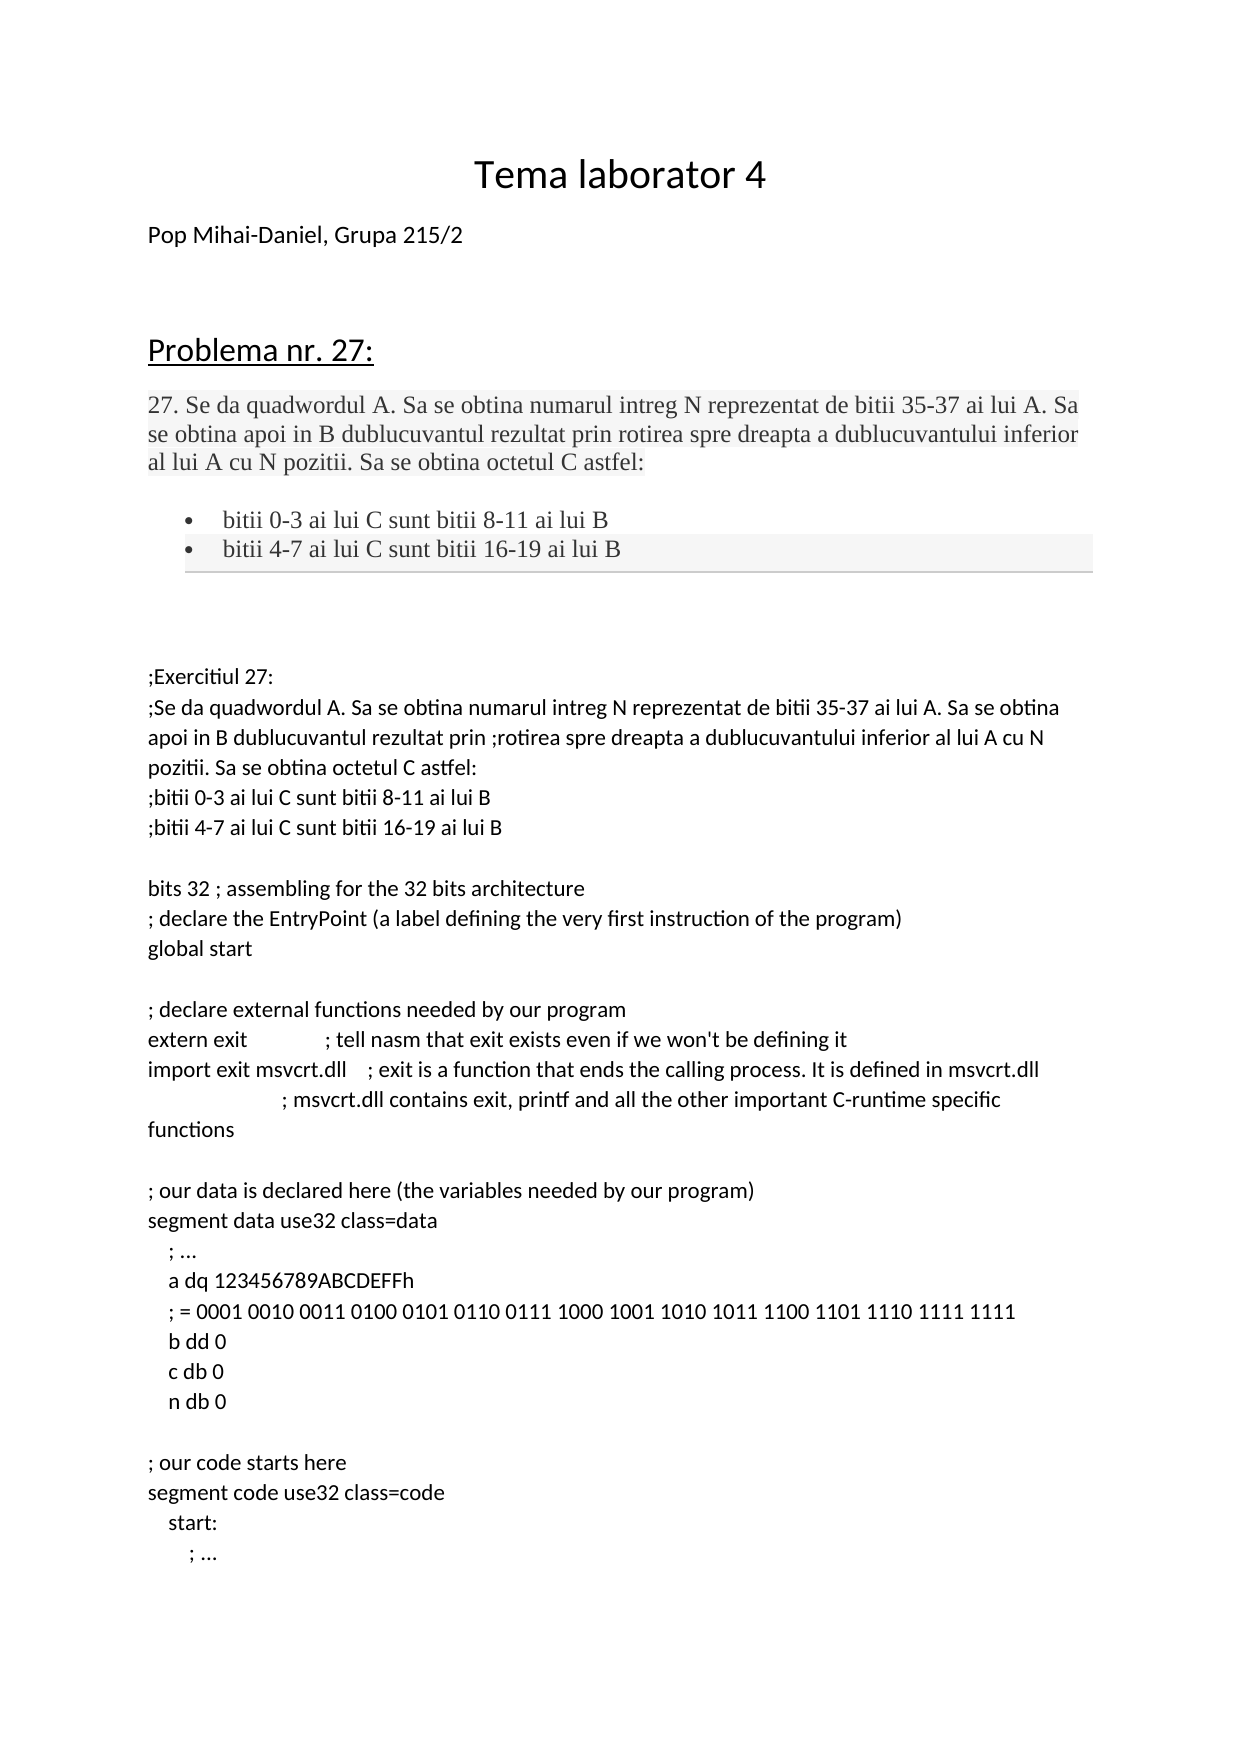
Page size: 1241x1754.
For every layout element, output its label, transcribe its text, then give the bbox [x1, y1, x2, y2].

text ;bitii 0-3 ai lui C sunt bitii 8-11 ai lui B [148, 783, 1093, 811]
text ; ... [148, 1538, 1093, 1566]
text ; our data is declared here (the variables needed by our program) [148, 1176, 1093, 1204]
list bitii 4-7 ai lui C sunt bitii 16-19 ai lui B [185, 534, 1093, 571]
text segment code use32 class=code [148, 1478, 1093, 1506]
text n db 0 [148, 1387, 1093, 1415]
text ; ... [148, 1236, 1093, 1264]
text global start [148, 934, 1093, 962]
text ; our code starts here [148, 1448, 1093, 1476]
text bits 32 ; assembling for the 32 bits architecture [148, 874, 1093, 902]
text b dd 0 [148, 1327, 1093, 1355]
text Pop Mihai-Daniel, Grupa 215/2 [148, 219, 1093, 250]
text c db 0 [148, 1357, 1093, 1385]
text ; msvcrt.dll contains exit, printf and all the other important C-runtime specific functions [148, 1085, 1093, 1143]
text 27. Se da quadwordul A. Sa se obtina numarul intreg N reprezentat de bitii 35-37 ai lui A. Sa se obtina apoi in B dublucuvantul rezultat prin rotirea spre dreapta a dublucuvantului inferior al lui A cu N pozitii. Sa se obtina octetul C astfel: [148, 390, 1093, 476]
text extern exit ; tell nasm that exit exists even if we won't be defining it [148, 1025, 1093, 1053]
text segment data use32 class=data [148, 1206, 1093, 1234]
text import exit msvcrt.dll ; exit is a function that ends the calling process. It is defined in msvcrt.dll [148, 1055, 1093, 1083]
text a dq 123456789ABCDEFFh [148, 1267, 1093, 1294]
text start: [148, 1508, 1093, 1536]
text ; = 0001 0010 0011 0100 0101 0110 0111 1000 1001 1010 1011 1100 1101 1110 1111 1111 [148, 1297, 1093, 1325]
text Problema nr. 27: [148, 329, 1093, 370]
text ; declare external functions needed by our program [148, 995, 1093, 1023]
text ;Exercitiul 27: [148, 662, 1093, 690]
list bitii 0-3 ai lui C sunt bitii 8-11 ai lui B [185, 505, 1093, 534]
text Tema laborator 4 [148, 148, 1093, 198]
text ; declare the EntryPoint (a label defining the very first instruction of the program) [148, 904, 1093, 932]
text ;Se da quadwordul A. Sa se obtina numarul intreg N reprezentat de bitii 35-37 ai lui A. Sa se obtina apoi in B dublucuvantul rezultat prin ;rotirea spre dreapta a dublucuvantului inferior al lui A cu N pozitii. Sa se obtina octetul C astfel: [148, 693, 1093, 781]
text ;bitii 4-7 ai lui C sunt bitii 16-19 ai lui B [148, 813, 1093, 841]
